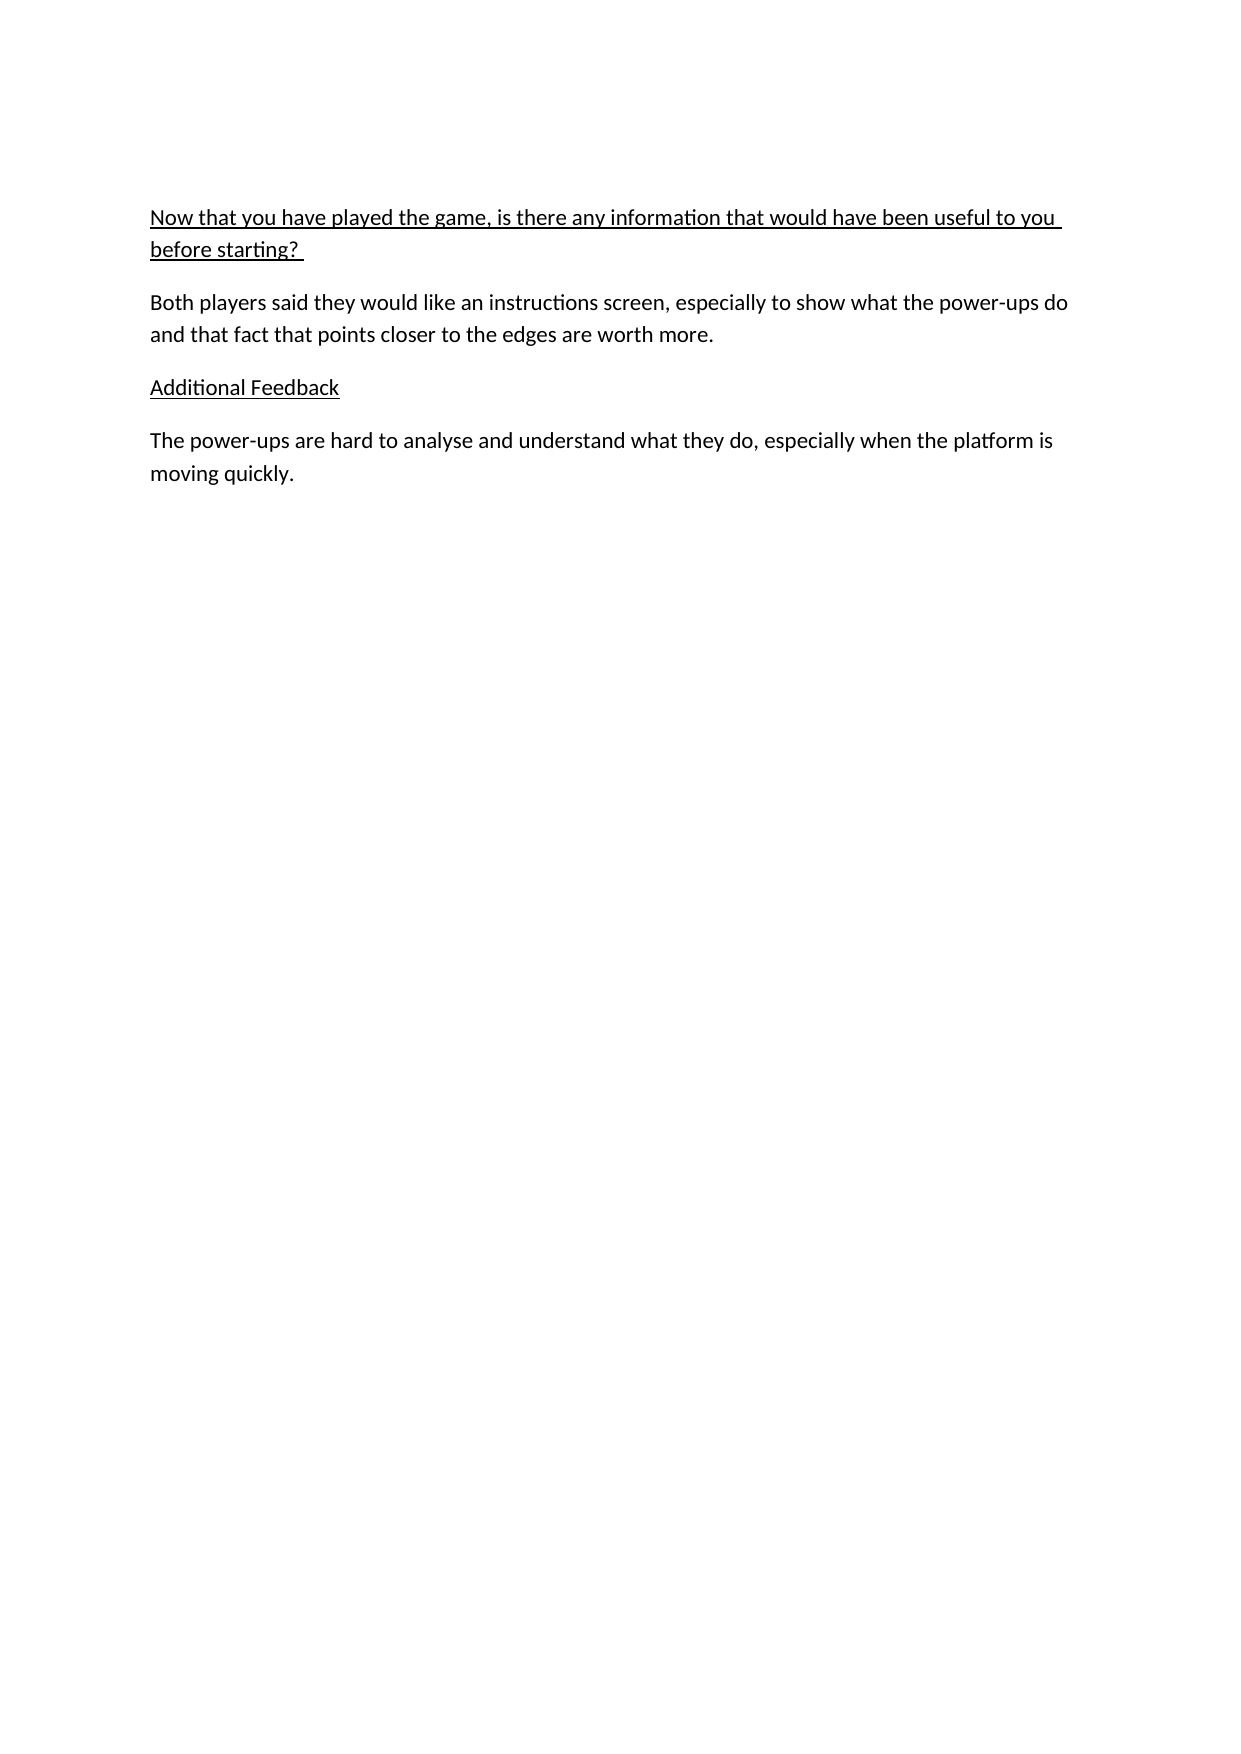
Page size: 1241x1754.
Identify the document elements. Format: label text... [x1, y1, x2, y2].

text Both players said they would like an instructions screen, especially to show what the power-ups do and that fact that points closer to the edges are worth more. [150, 288, 1090, 348]
text Additional Feedback [150, 373, 1090, 401]
text The power-ups are hard to analyse and understand what they do, especially when the platform is moving quickly. [150, 426, 1090, 487]
text Now that you have played the game, is there any information that would have been useful to you before starting? [150, 203, 1090, 263]
